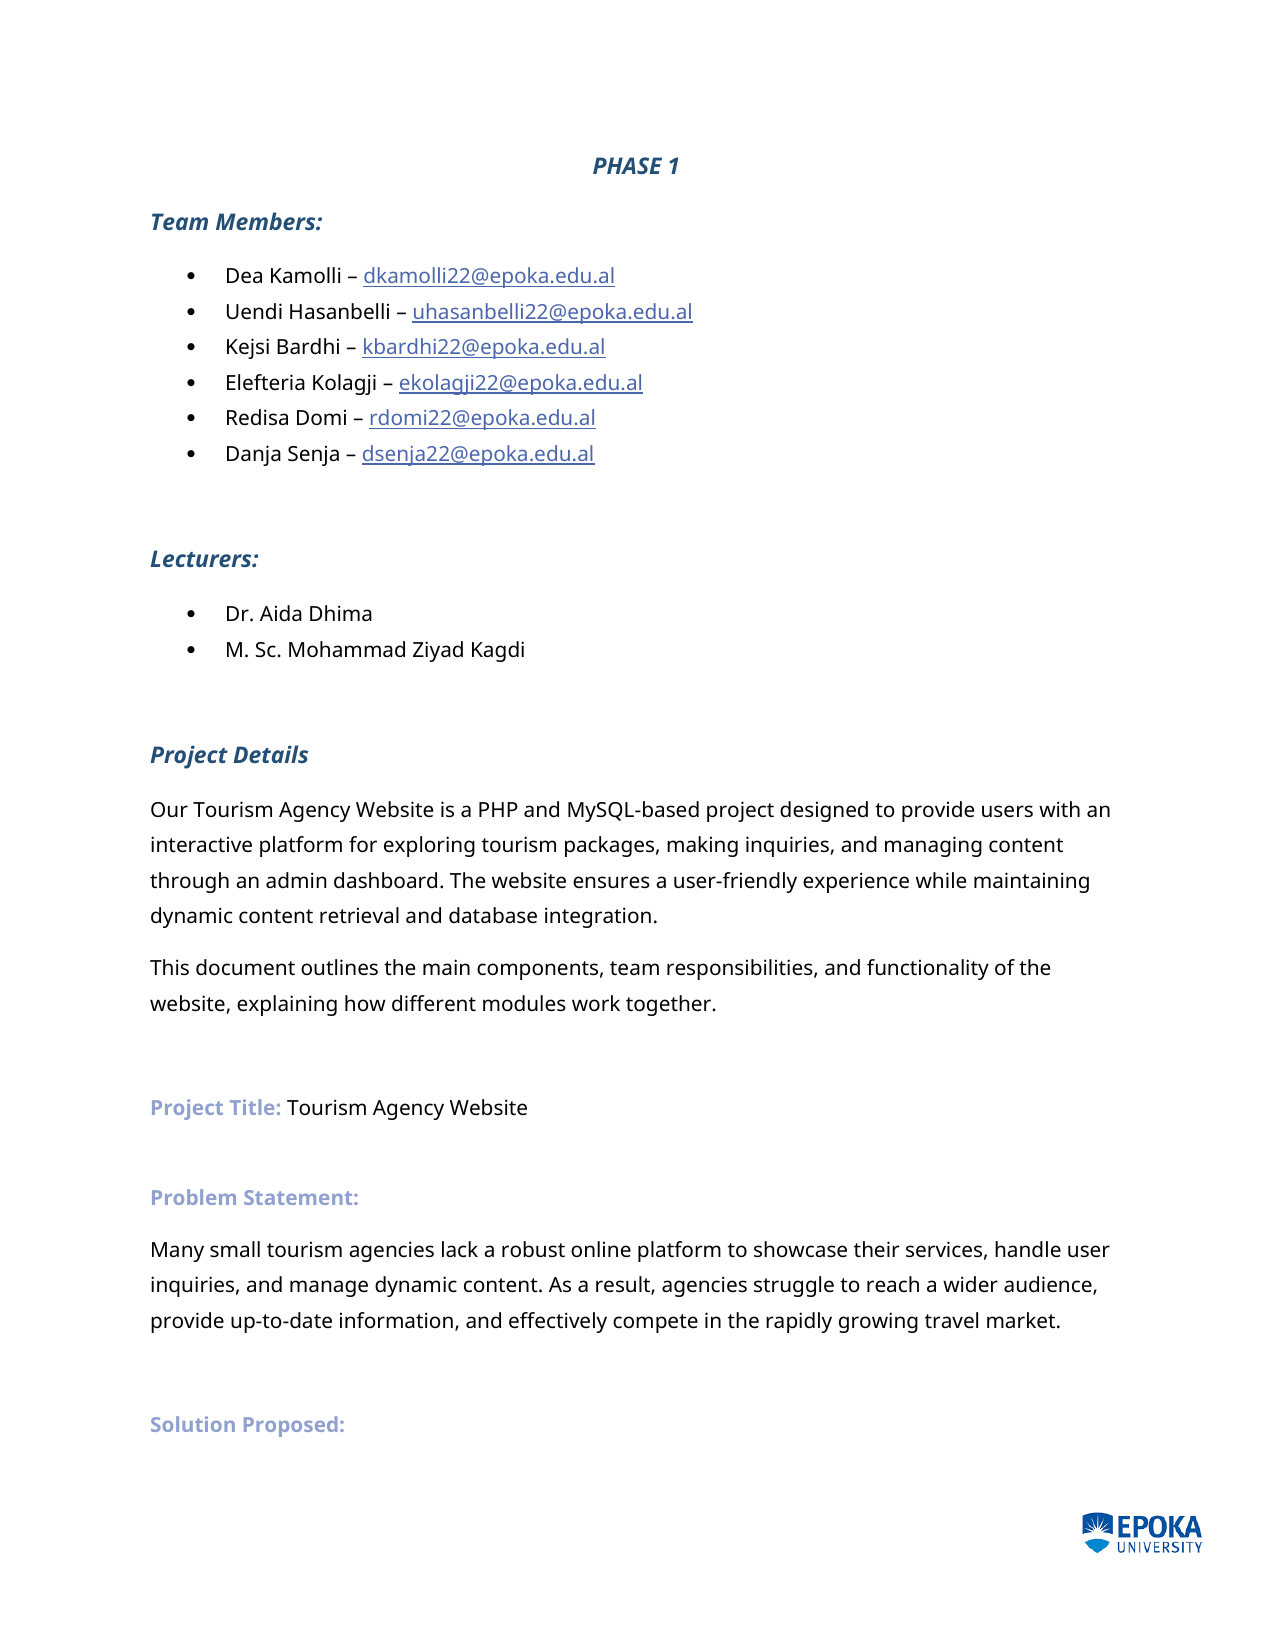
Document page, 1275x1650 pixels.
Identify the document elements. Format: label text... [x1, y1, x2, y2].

list Elefteria Kolagji – ekolagji22@epoka.edu.al [187, 368, 1125, 396]
list Dr. Aida Dhima [187, 599, 1125, 628]
list M. Sc. Mohammad Ziyad Kagdi [187, 635, 1125, 663]
picture [1048, 1439, 1236, 1627]
text Team Members: [150, 206, 1125, 237]
list Kejsi Bardhi – kbardhi22@epoka.edu.al [187, 332, 1125, 361]
text Solution Proposed: [150, 1410, 1125, 1439]
text Our Tourism Agency Website is a PHP and MySQL-based project designed to provide users with an interactive platform for exploring tourism packages, making inquiries, and managing content through an admin dashboard. The website ensures a user-friendly experience while maintaining dynamic content retrieval and database integration. [150, 795, 1125, 930]
text Problem Statement: [150, 1183, 1125, 1211]
text Project Title: Tourism Agency Website [150, 1093, 1125, 1159]
text Project Details [150, 739, 1125, 770]
list Redisa Domi – rdomi22@epoka.edu.al [187, 403, 1125, 432]
list Dea Kamolli – dkamolli22@epoka.edu.al [187, 261, 1125, 290]
list Uendi Hasanbelli – uhasanbelli22@epoka.edu.al [187, 297, 1125, 325]
list Danja Senja – dsenja22@epoka.edu.al [187, 439, 1125, 467]
text Lecturers: [150, 543, 1125, 575]
text Many small tourism agencies lack a robust online platform to showcase their services, handle user inquiries, and manage dynamic content. As a result, agencies struggle to reach a wider audience, provide up-to-date information, and effectively compete in the rapidly growing travel market. [150, 1235, 1125, 1334]
text This document outlines the main components, team responsibilities, and functionality of the website, explaining how different modules work together. [150, 953, 1125, 1017]
text PHASE 1 [150, 150, 1125, 181]
